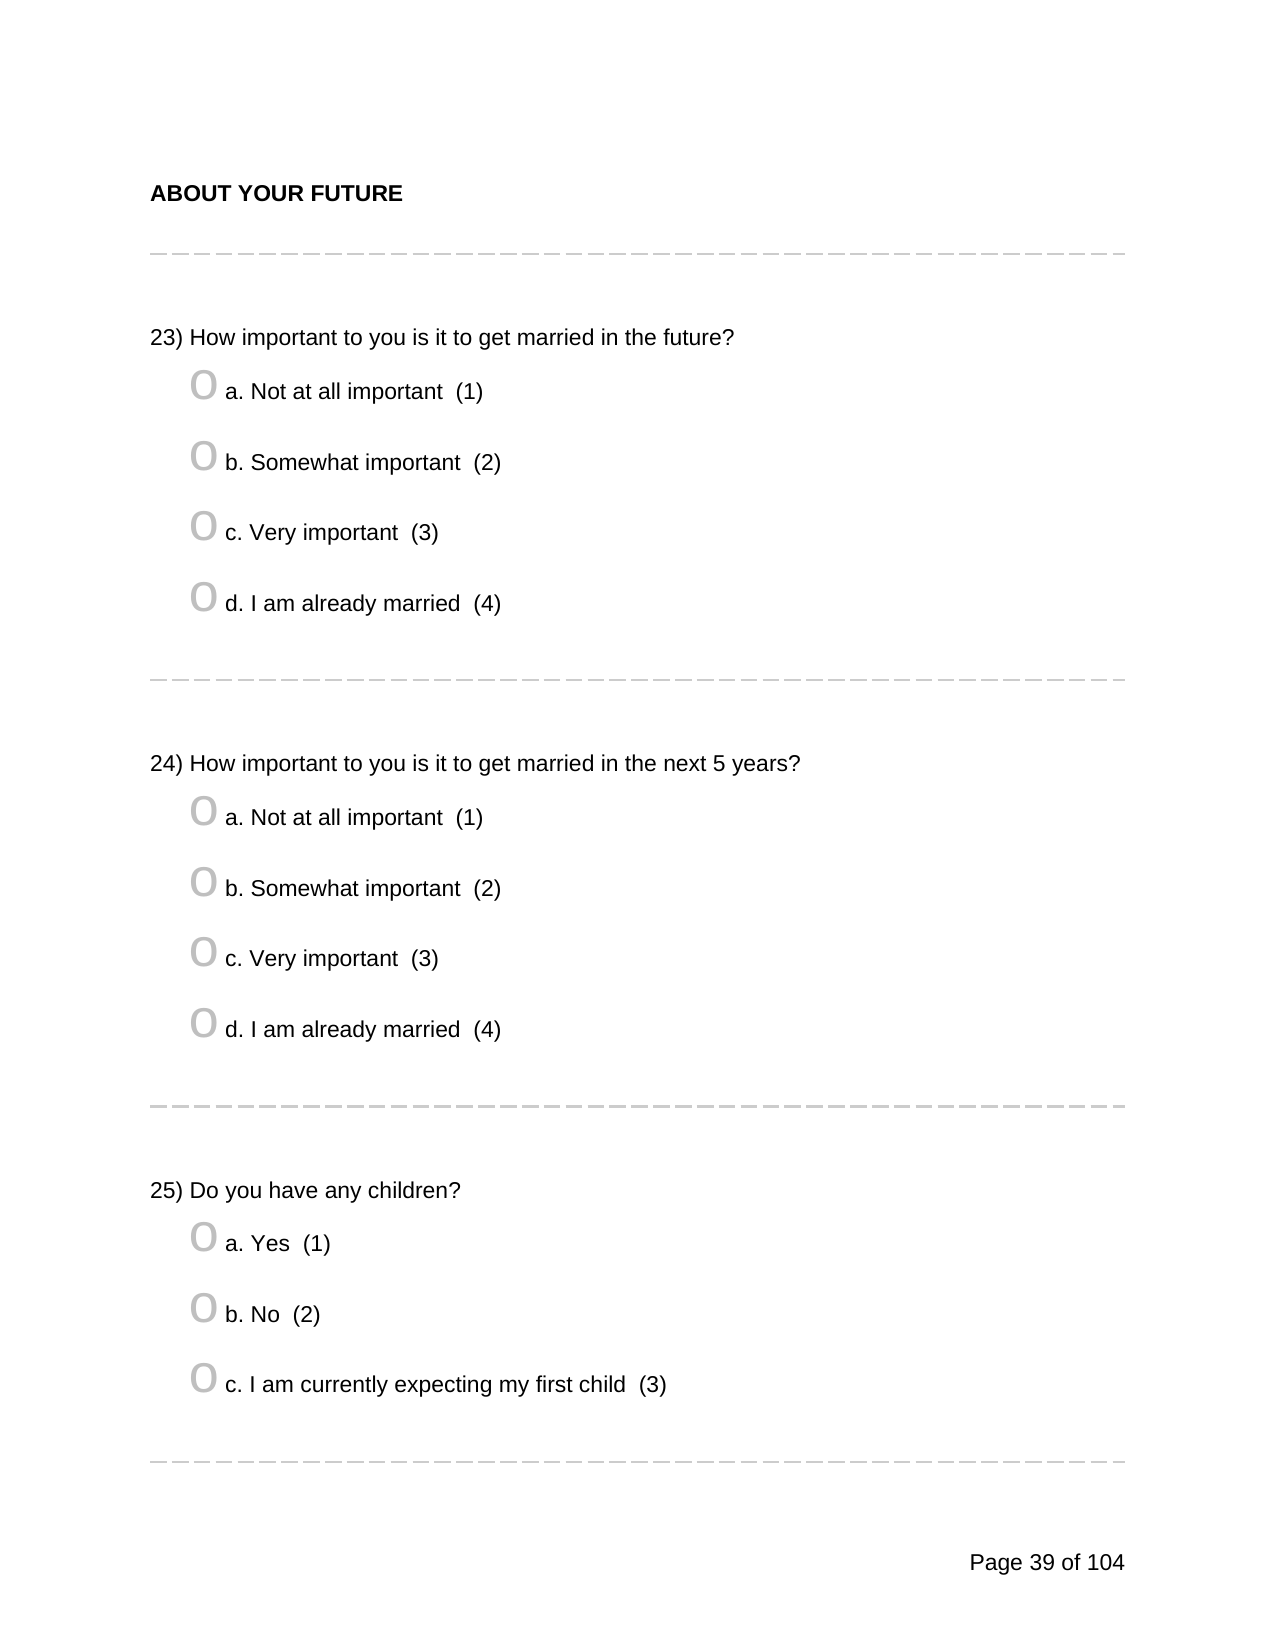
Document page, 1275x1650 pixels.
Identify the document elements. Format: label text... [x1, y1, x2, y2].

list c. Very important (3) [187, 922, 1125, 983]
list b. No (2) [187, 1277, 1125, 1339]
text 25) Do you have any children? [150, 1177, 1125, 1203]
list a. Not at all important (1) [187, 354, 1125, 416]
list b. Somewhat important (2) [187, 851, 1125, 912]
list d. I am already married (4) [187, 992, 1125, 1053]
list c. Very important (3) [187, 496, 1125, 557]
list a. Not at all important (1) [187, 781, 1125, 842]
text 23) How important to you is it to get married in the future? [150, 324, 1125, 351]
list b. Somewhat important (2) [187, 425, 1125, 486]
text ABOUT YOUR FUTURE [150, 180, 1125, 207]
list c. I am currently expecting my first child (3) [187, 1348, 1125, 1409]
list d. I am already married (4) [187, 566, 1125, 627]
text 24) How important to you is it to get married in the next 5 years? [150, 750, 1125, 777]
list a. Yes (1) [187, 1207, 1125, 1268]
